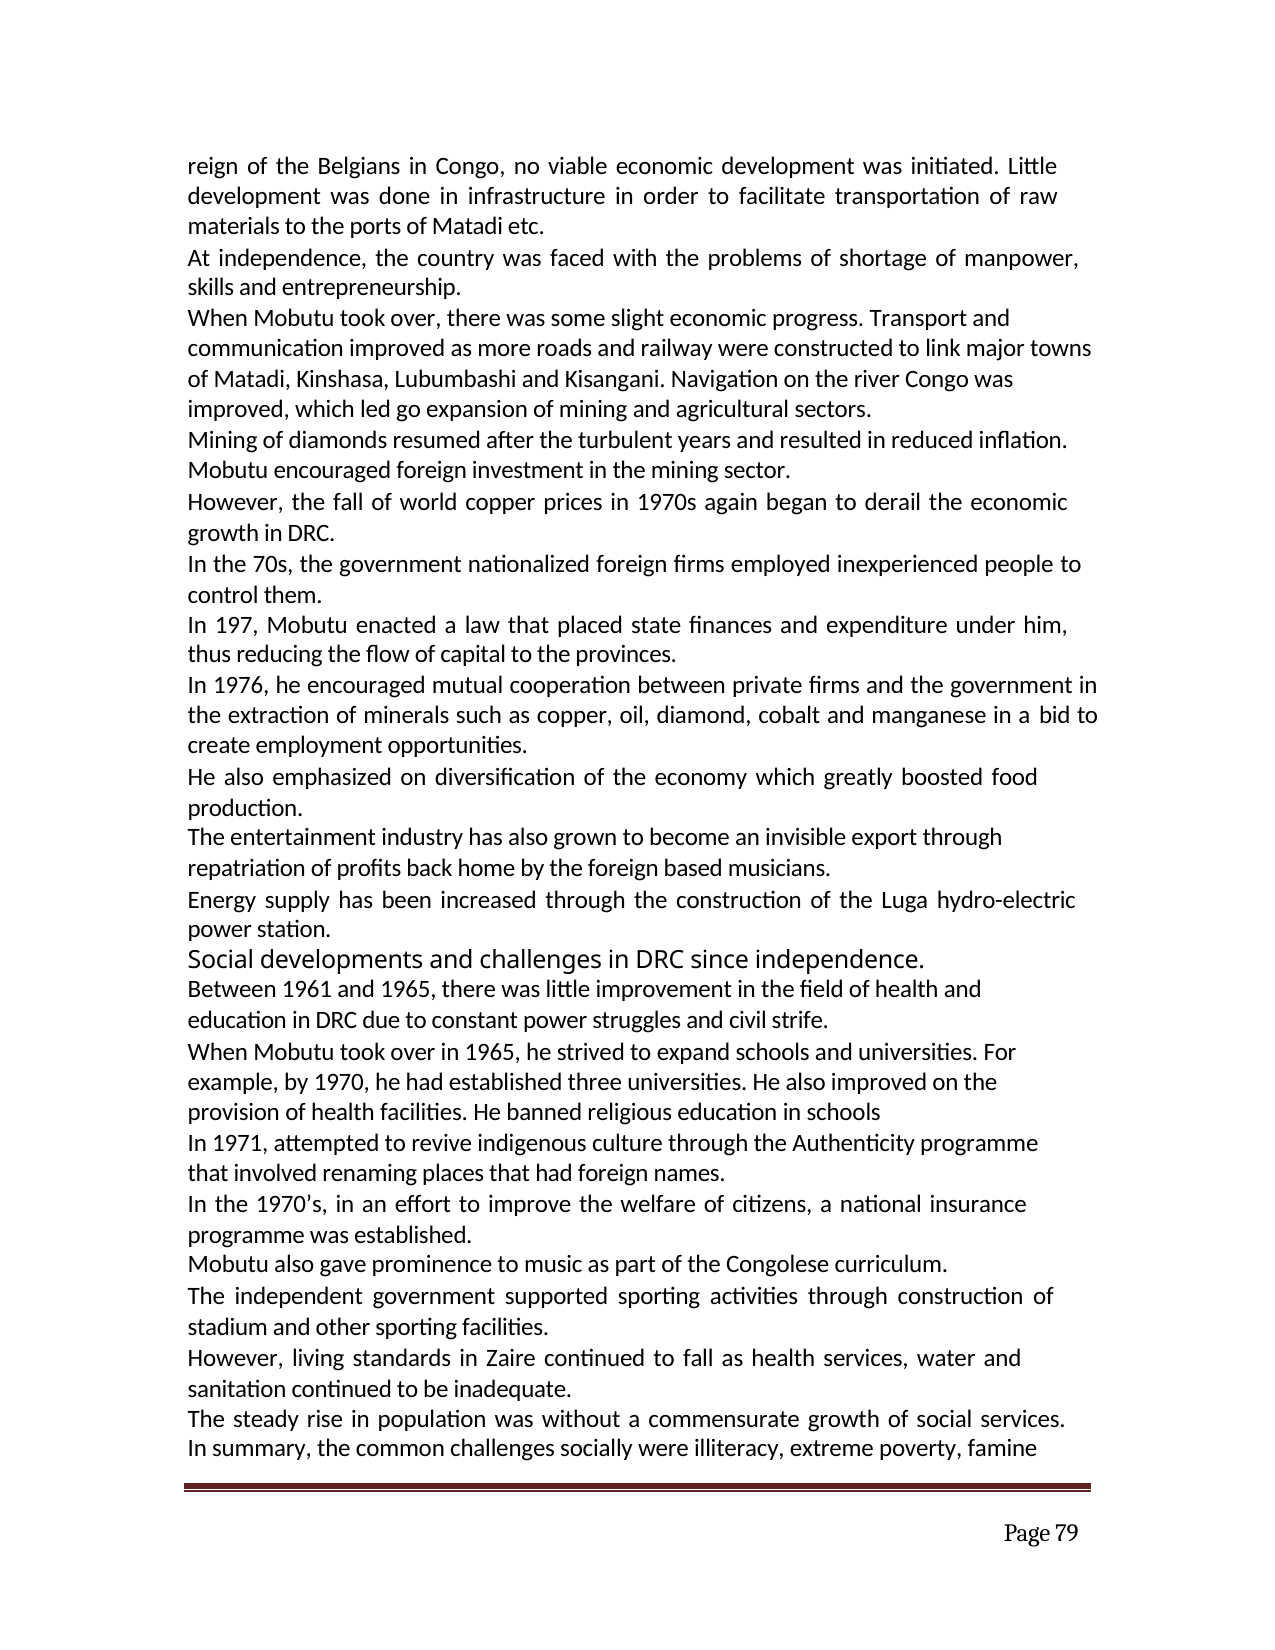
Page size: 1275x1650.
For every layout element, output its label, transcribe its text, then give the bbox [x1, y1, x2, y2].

text At independence, the country was faced with the problems of shortage of manpower, skills and entrepreneurship. [187, 243, 1080, 301]
text education in DRC due to constant power struggles and civil strife. [187, 1006, 1275, 1035]
text Energy supply has been increased through the construction of the Luga hydro-electric power station. [187, 885, 1077, 943]
text When Mobutu took over, there was some slight economic progress. Transport and communication improved as more roads and railway were constructed to link major towns of Matadi, Kinshasa, Lubumbashi and Kisangani. Navigation on the river Congo was improved, which led go expansion of mining and agricultural sectors. Mining of diamonds resumed after the turbulent years and resulted in reduced inflation. Mobutu encouraged foreign investment in the mining sector. [187, 302, 1106, 485]
text Social developments and challenges in DRC since independence. [187, 946, 1275, 974]
text The entertainment industry has also grown to become an invisible export through [187, 823, 1275, 851]
text Page 79 [1003, 1519, 1275, 1548]
text In the 70s, the government nationalized foreign firms employed inexperienced people to control them. [187, 547, 1081, 610]
text When Mobutu took over in 1965, he strived to expand schools and universities. For example, by 1970, he had established three universities. He also improved on the provision of health facilities. He banned religious education in schools In 1971, attempted to revive indigenous culture through the Authenticity programme that involved renaming places that had foreign names. [187, 1036, 1075, 1187]
text The steady rise in population was without a commensurate growth of social services. In summary, the common challenges socially were illiteracy, extreme poverty, famine [187, 1404, 1074, 1462]
text In 197, Mobutu enacted a law that placed state finances and expenditure under him, thus reducing the flow of capital to the provinces. [187, 610, 1069, 668]
text Mobutu also gave prominence to music as part of the Congolese curriculum. [187, 1250, 1275, 1279]
text He also emphasized on diversification of the economy which greatly boosted food production. [187, 760, 1039, 823]
text However, living standards in Zaire continued to fall as health services, water and sanitation continued to be inadequate. [187, 1342, 1022, 1404]
text Between 1961 and 1965, there was little improvement in the field of health and [187, 975, 1275, 1003]
text In the 1970’s, in an effort to improve the welfare of citizens, a national insurance programme was established. [187, 1187, 1028, 1250]
text The independent government supported sporting activities through construction of stadium and other sporting facilities. [187, 1279, 1054, 1342]
text However, the fall of world copper prices in 1970s again began to derail the economic growth in DRC. [187, 485, 1069, 547]
text In 1976, he encouraged mutual cooperation between private firms and the government in the extraction of minerals such as copper, oil, diamond, cobalt and manganese in a bid to create employment opportunities. [187, 669, 1098, 760]
text reign of the Belgians in Congo, no viable economic development was initiated. Little development was done in infrastructure in order to facilitate transportation of raw materials to the ports of Matadi etc. [187, 150, 1058, 241]
text repatriation of profits back home by the foreign based musicians. [187, 854, 1275, 883]
